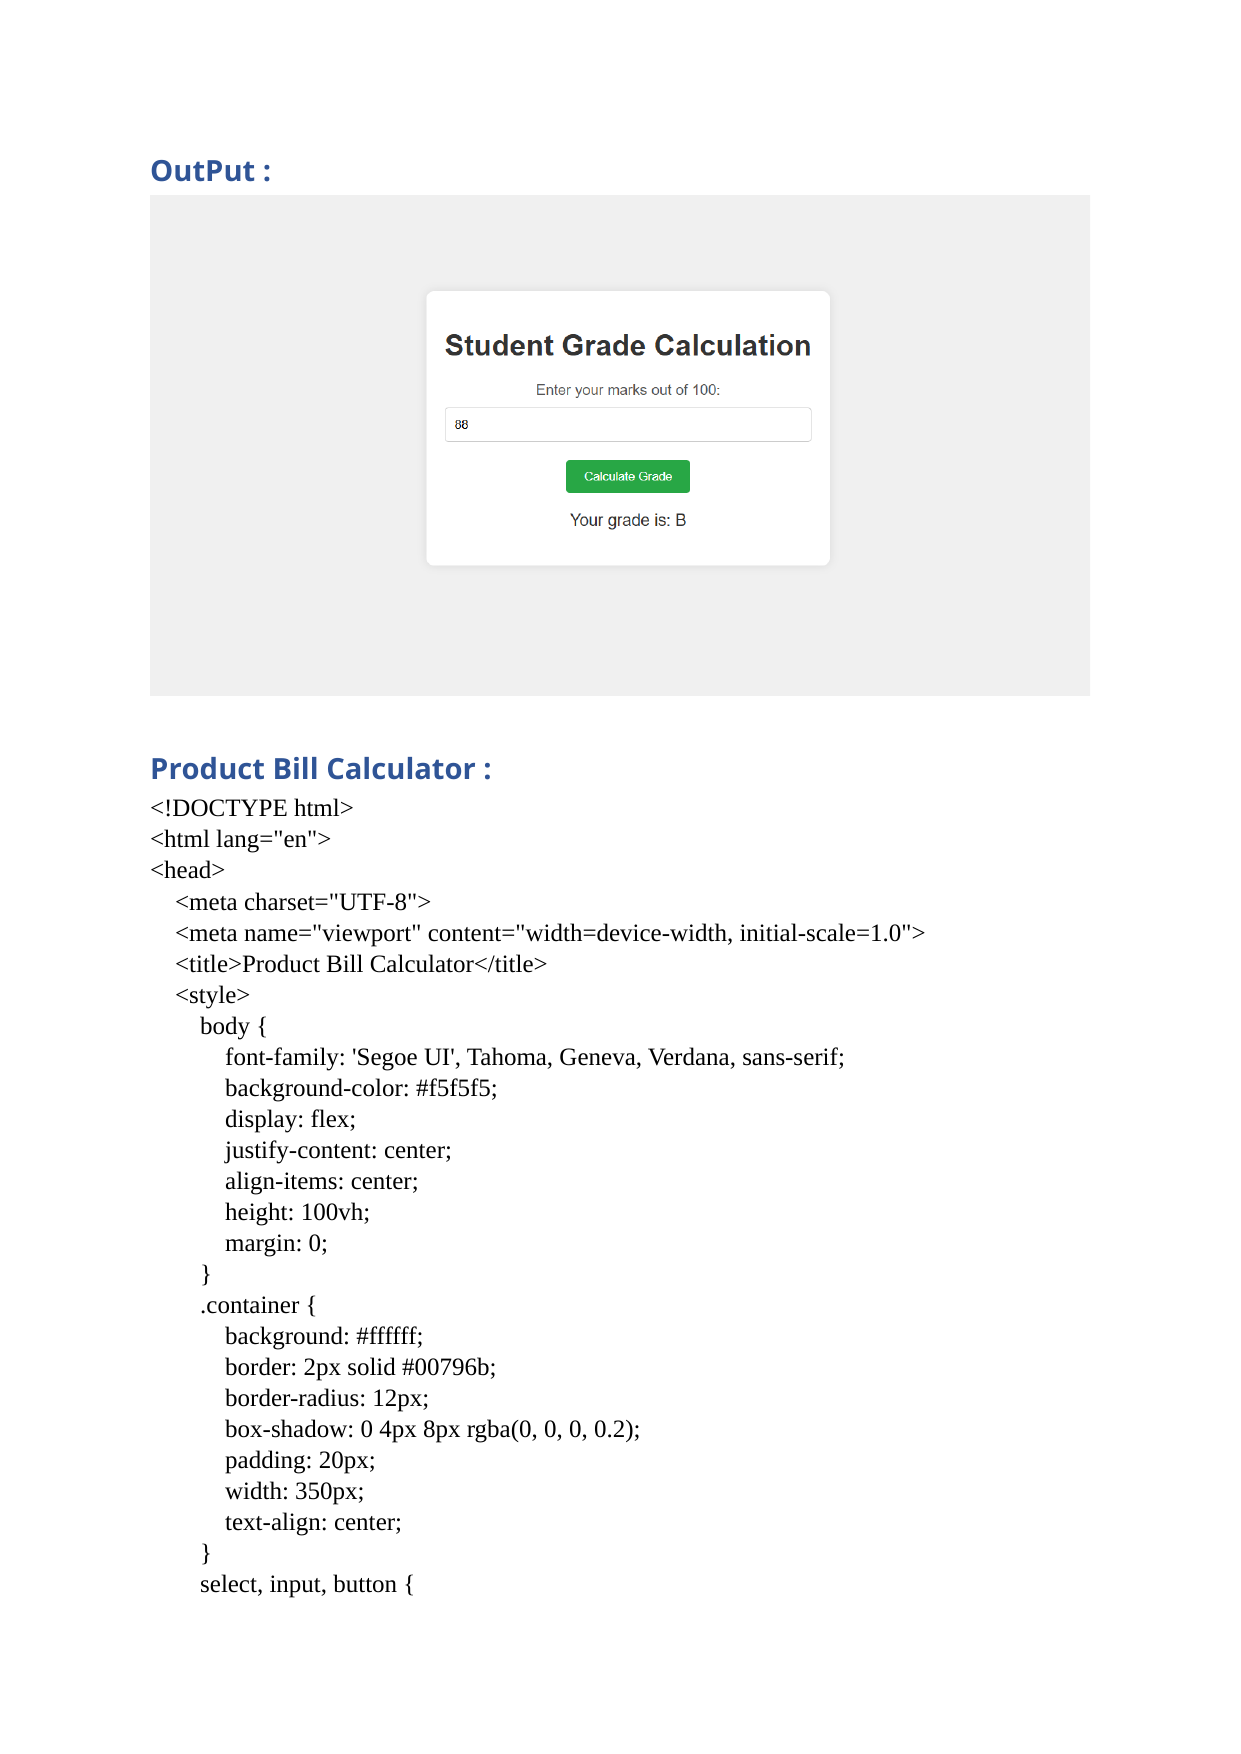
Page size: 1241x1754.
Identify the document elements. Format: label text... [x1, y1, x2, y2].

text border-radius: 12px; [150, 1383, 1090, 1412]
text text-align: center; [150, 1507, 1090, 1536]
text margin: 0; [150, 1228, 1090, 1257]
text border: 2px solid #00796b; [150, 1352, 1090, 1381]
text } [150, 1538, 1090, 1567]
text height: 100vh; [150, 1197, 1090, 1226]
text .container { [150, 1290, 1090, 1319]
picture [150, 195, 1091, 696]
text align-items: center; [150, 1166, 1090, 1195]
text display: flex; [150, 1104, 1090, 1133]
text } [150, 1259, 1090, 1288]
text <!DOCTYPE html> [150, 793, 1090, 822]
text padding: 20px; [150, 1445, 1090, 1474]
text <head> [150, 856, 1090, 884]
text background: #ffffff; [150, 1321, 1090, 1350]
text font-family: 'Segoe UI', Tahoma, Geneva, Verdana, sans-serif; [150, 1042, 1090, 1071]
text <meta charset="UTF-8"> [150, 887, 1090, 915]
text <meta name="viewport" content="width=device-width, initial-scale=1.0"> [150, 918, 1090, 946]
text <html lang="en"> [150, 824, 1090, 853]
text background-color: #f5f5f5; [150, 1073, 1090, 1102]
text body { [150, 1011, 1090, 1039]
text width: 350px; [150, 1476, 1090, 1505]
text justify-content: center; [150, 1135, 1090, 1164]
text box-shadow: 0 4px 8px rgba(0, 0, 0, 0.2); [150, 1414, 1090, 1443]
text select, input, button { [150, 1569, 1090, 1598]
subtitle OutPut : [150, 150, 1090, 190]
subtitle Product Bill Calculator : [150, 748, 1090, 788]
text <style> [150, 980, 1090, 1008]
text <title>Product Bill Calculator</title> [150, 949, 1090, 977]
